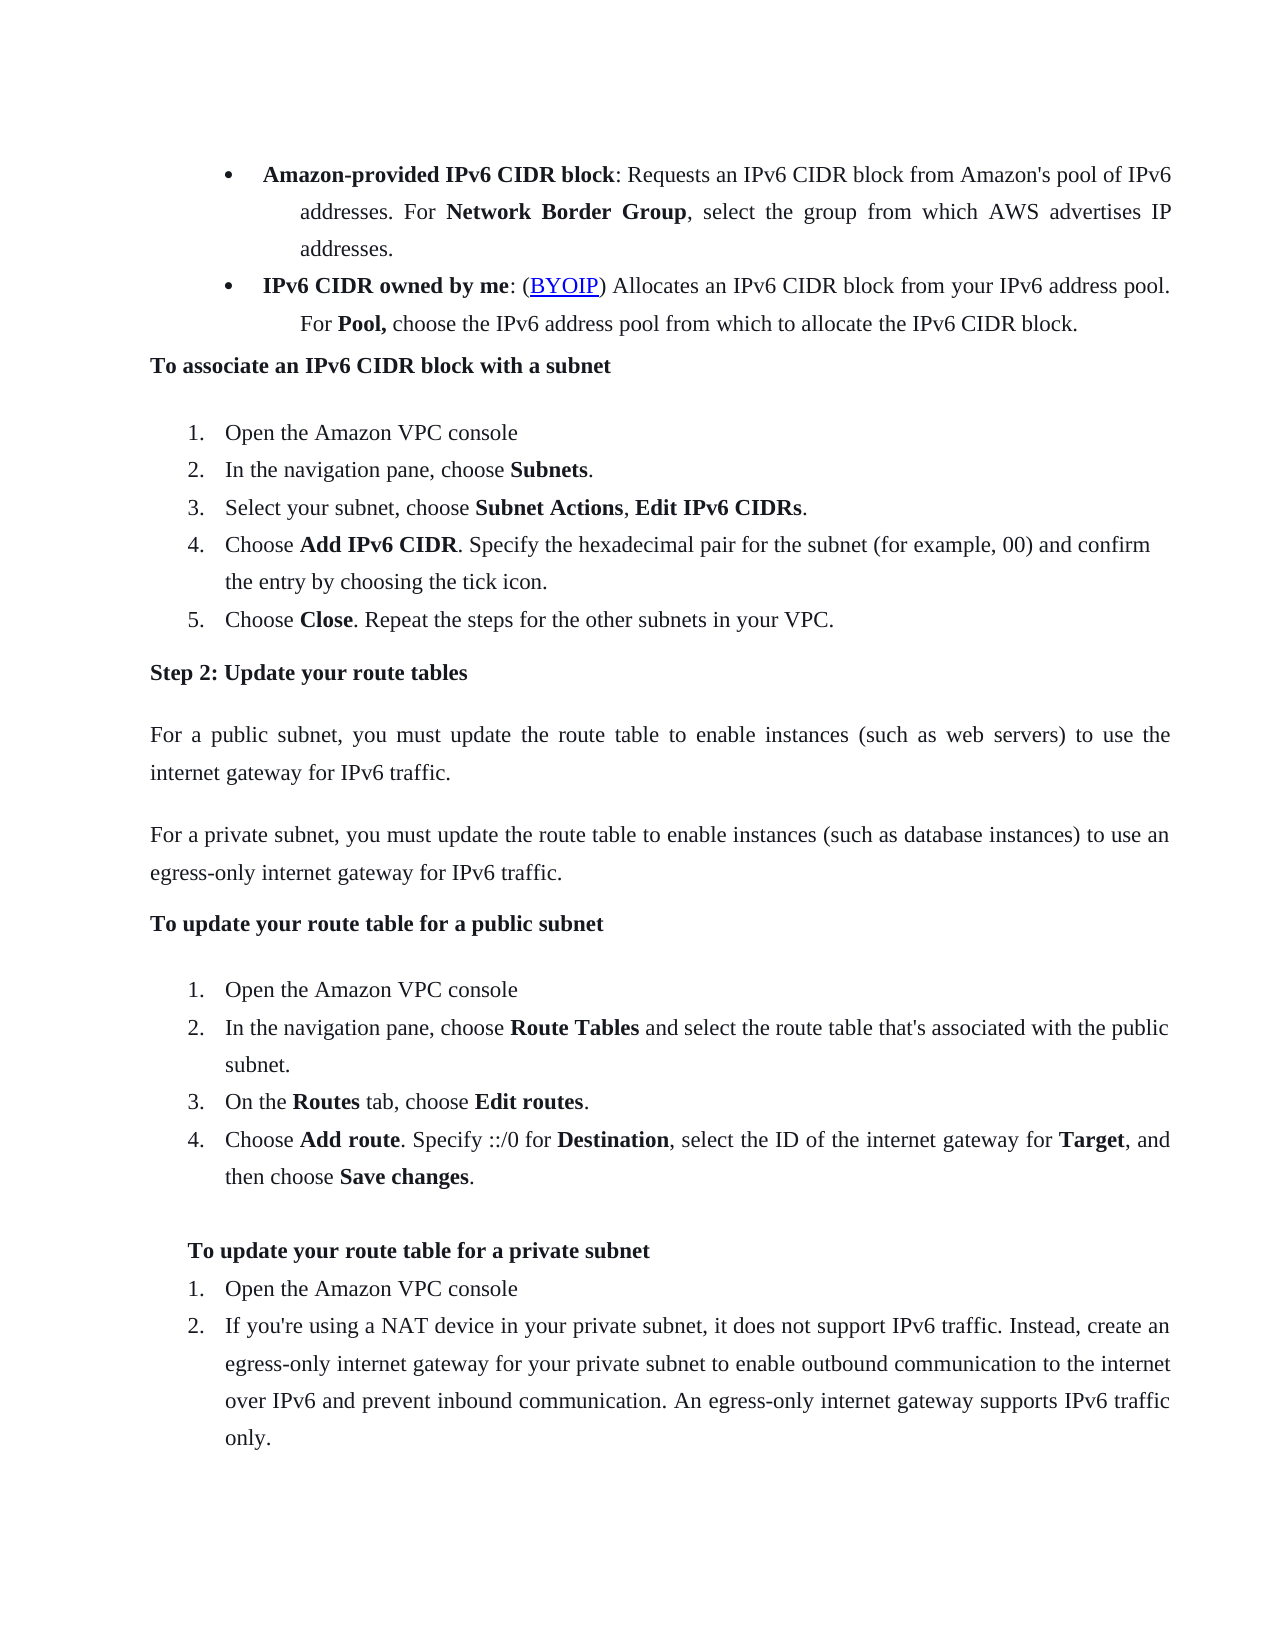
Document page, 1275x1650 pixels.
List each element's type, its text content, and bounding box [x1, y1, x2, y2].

list In the navigation pane, choose Route Tables and select the route table that's associated with the public subnet. [187, 1014, 1172, 1077]
list Select your subnet, choose Subnet Actions, Edit IPv6 CIDRs. [187, 494, 1187, 520]
subtitle Step 2: Update your route tables [150, 659, 1187, 685]
list Open the Amazon VPC console [187, 1275, 1187, 1301]
subtitle To update your route table for a public subnet [150, 910, 1187, 936]
list If you're using a NAT device in your private subnet, it does not support IPv6 traffic. Instead, create an egress-only internet gateway for your private subnet to enable outbound communication to the internet over IPv6 and prevent inbound communication. An egress-only internet gateway supports IPv6 traffic only. [187, 1312, 1172, 1450]
list Choose Add route. Specify ::/0 for Destination, select the ID of the internet gateway for Target, and then choose Save changes. [187, 1126, 1173, 1189]
text For a public subnet, you must update the route table to enable instances (such as web servers) to use the internet gateway for IPv6 traffic. [150, 721, 1172, 785]
list Choose Add IPv6 CIDR. Specify the hexadecimal pair for the subnet (for example, 00) and confirm the entry by choosing the tick icon. [187, 531, 1172, 595]
list Choose Close. Repeat the steps for the other subnets in your VPC. [187, 606, 1187, 632]
list On the Routes tab, choose Edit routes. [187, 1088, 1187, 1114]
subtitle To update your route table for a private subnet [187, 1237, 1187, 1264]
subtitle To associate an IPv6 CIDR block with a subnet [150, 352, 1187, 378]
text For a private subnet, you must update the route table to enable instances (such as database instances) to use an egress-only internet gateway for IPv6 traffic. [150, 821, 1172, 885]
list Open the Amazon VPC console [187, 976, 1187, 1003]
list Amazon-provided IPv6 CIDR block: Requests an IPv6 CIDR block from Amazon's pool of IPv6 addresses. For Network Border Group, select the group from which AWS advertises IP addresses. [225, 161, 1172, 262]
list In the navigation pane, choose Subnets. [187, 456, 1187, 482]
list Open the Amazon VPC console [187, 419, 1187, 445]
list IPv6 CIDR owned by me: (BYOIP) Allocates an IPv6 CIDR block from your IPv6 address pool. For Pool, choose the IPv6 address pool from which to allocate the IPv6 CIDR block. [225, 273, 1172, 337]
